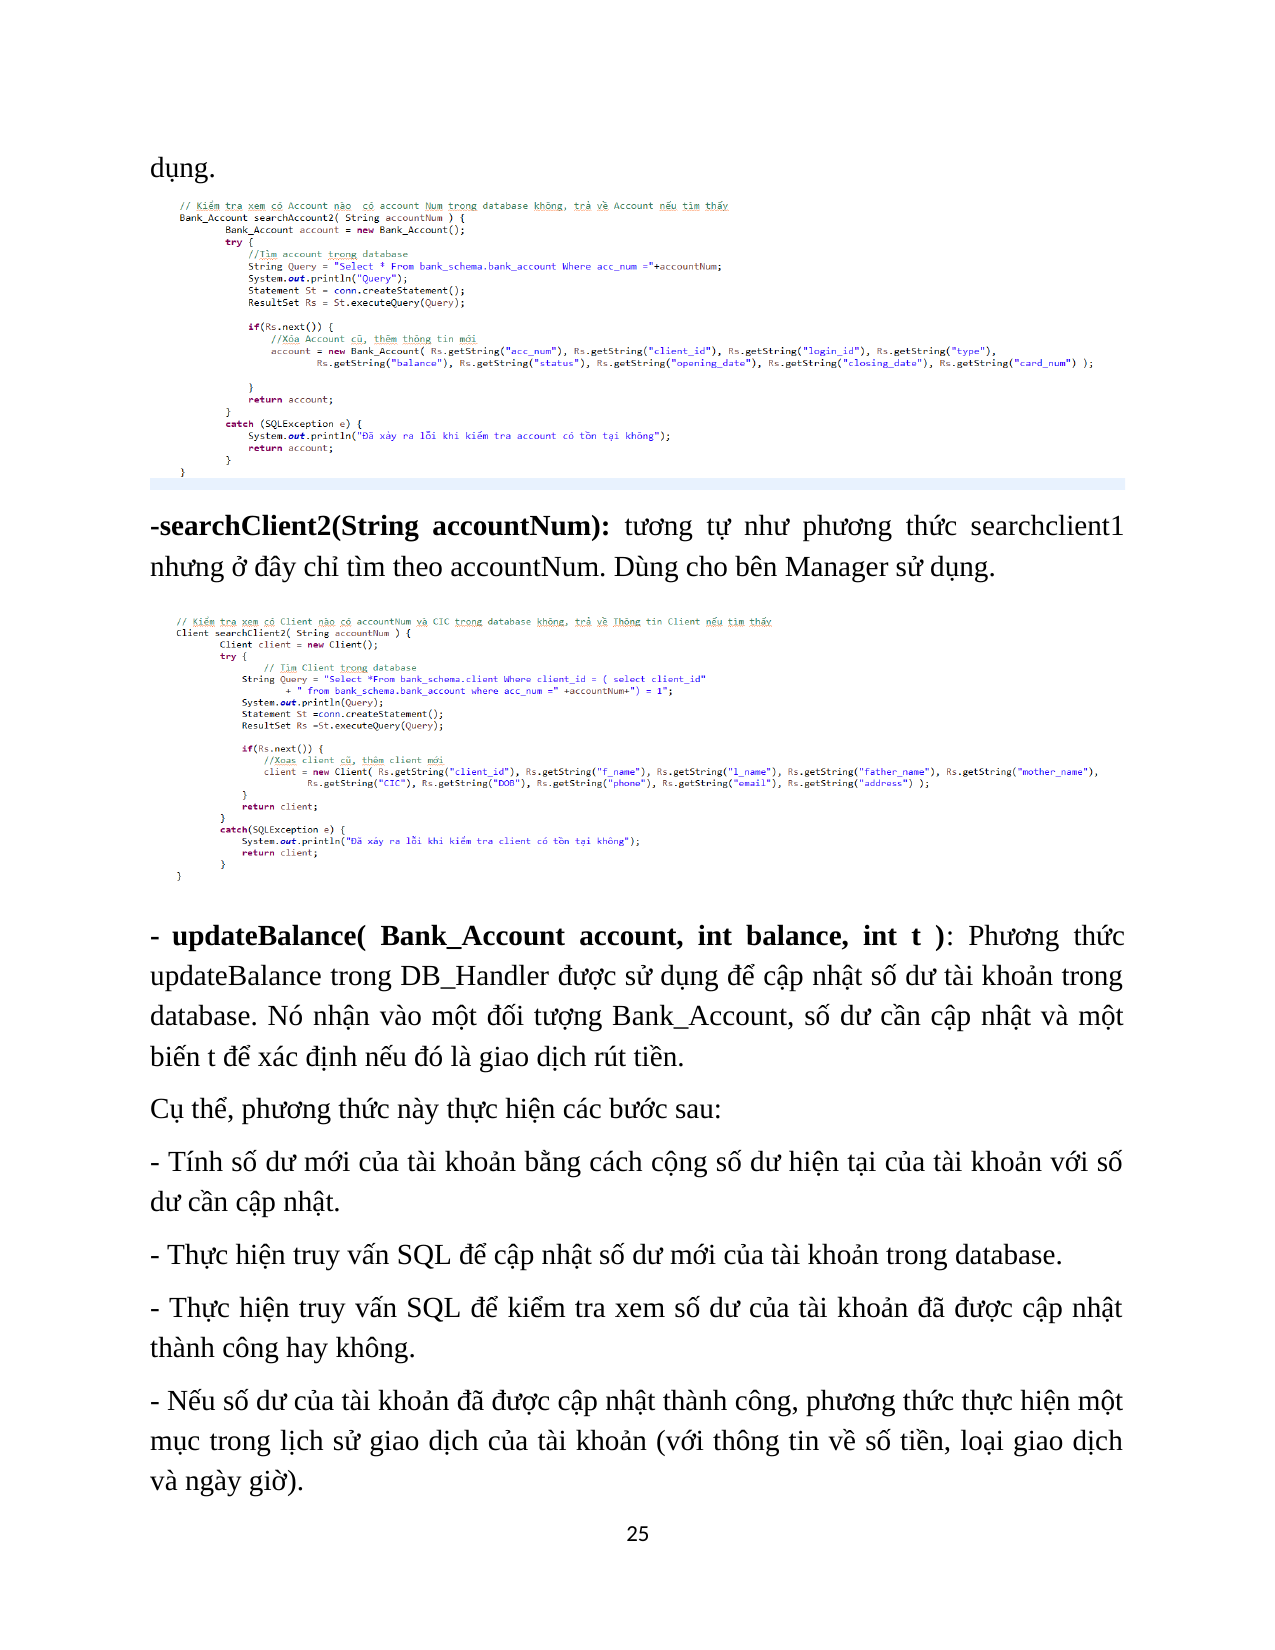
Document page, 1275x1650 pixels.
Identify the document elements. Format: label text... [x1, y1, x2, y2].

text - Nếu số dư của tài khoản đã được cập nhật thành công, phương thức thực hiện một mục trong lịch sử giao dịch của tài khoản (với thông tin về số tiền, loại giao dịch và ngày giờ). [150, 1383, 1125, 1497]
text - updateBalance( Bank_Account account, int balance, int t ): Phương thức updateBalance trong DB_Handler được sử dụng để cập nhật số dư tài khoản trong database. Nó nhận vào một đối tượng Bank_Account, số dư cần cập nhật và một biến t để xác định nếu đó là giao dịch rút tiền. [150, 918, 1125, 1072]
text - Thực hiện truy vấn SQL để cập nhật số dư mới của tài khoản trong database. [150, 1237, 1125, 1271]
picture [150, 601, 1125, 901]
text Cụ thể, phương thức này thực hiện các bước sau: [150, 1091, 1125, 1125]
text -searchClient2(String accountNum): tương tự như phương thức searchclient1 nhưng ở đây chỉ tìm theo accountNum. Dùng cho bên Manager sử dụng. [150, 508, 1125, 582]
picture [150, 189, 1125, 491]
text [150, 150, 1125, 189]
text - Thực hiện truy vấn SQL để kiểm tra xem số dư của tài khoản đã được cập nhật thành công hay không. [150, 1290, 1125, 1363]
text - Tính số dư mới của tài khoản bằng cách cộng số dư hiện tại của tài khoản với số dư cần cập nhật. [150, 1144, 1125, 1218]
